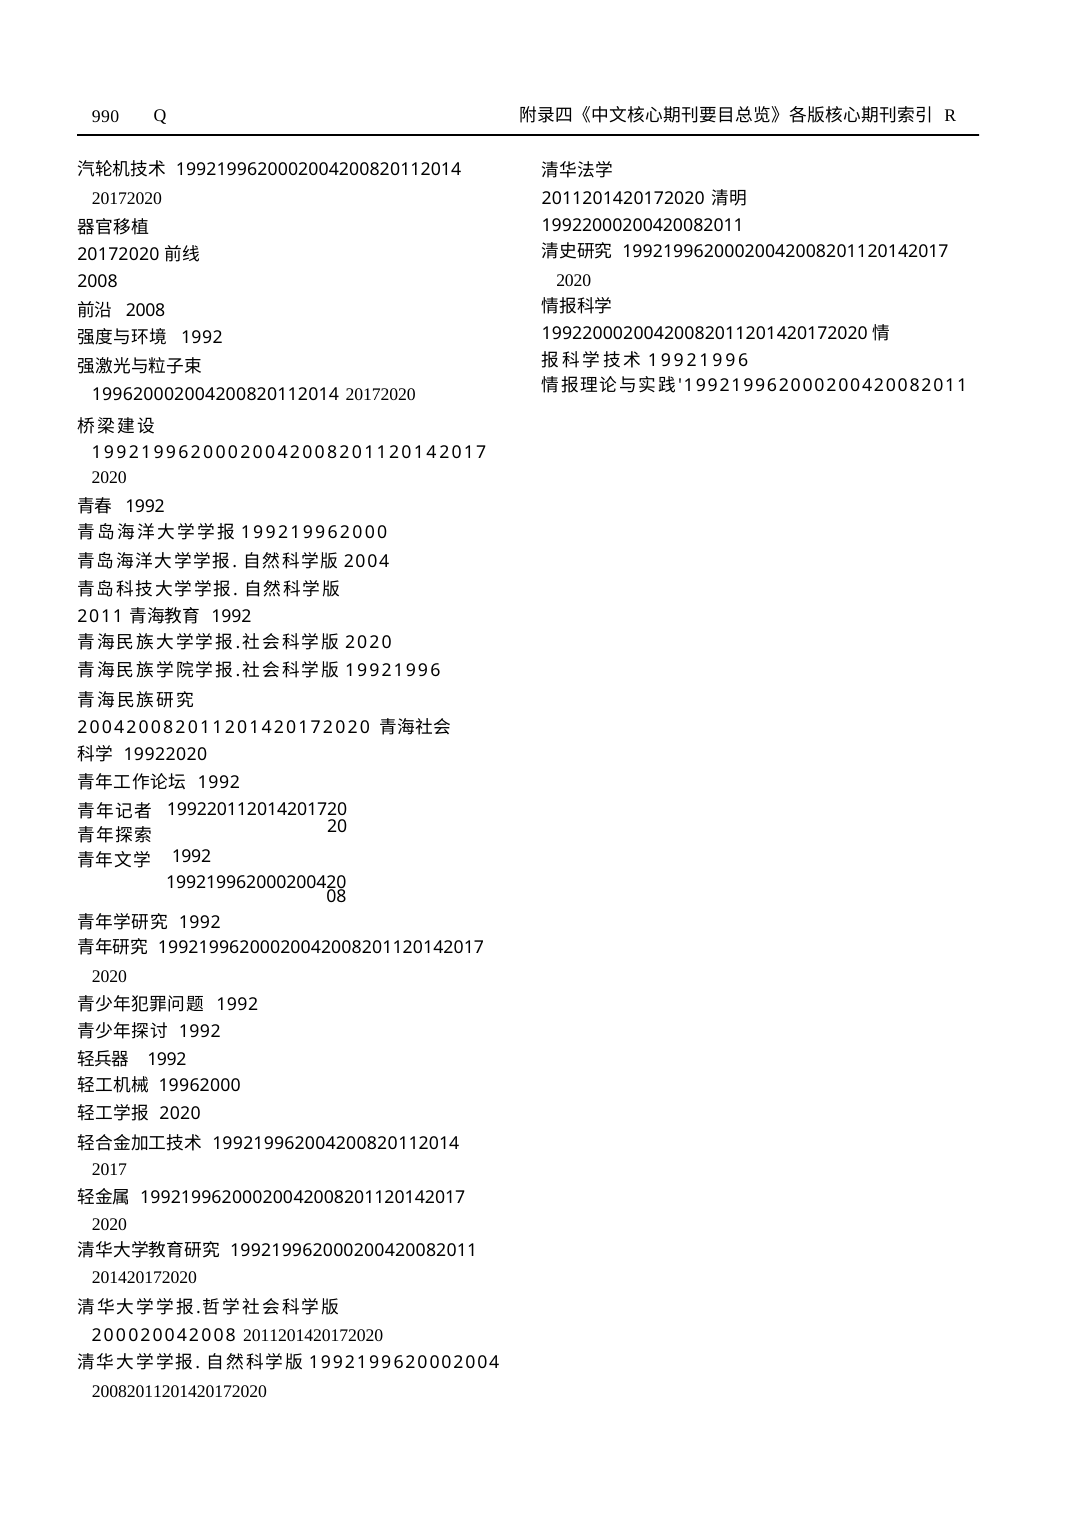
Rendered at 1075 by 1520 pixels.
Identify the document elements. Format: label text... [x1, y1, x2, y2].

text 轻工机械 19962000 [77, 1074, 531, 1096]
text 清华大学学报.哲学社会科学版200020042008 2011201420172020 [77, 1294, 477, 1347]
text 青海民族大学学报.社会科学版2020 [77, 631, 531, 653]
text 情报理论与实践'199219962000200420082011 [541, 377, 980, 396]
text 20082011201420172020 [92, 1385, 531, 1401]
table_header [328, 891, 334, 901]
text 201420172020 [92, 1271, 531, 1287]
text 汽轮机技术 1992199620002004200820112014 [77, 158, 531, 180]
text 青年工作论坛 1992 [77, 771, 531, 793]
text 青岛海洋大学学报199219962000 [77, 521, 531, 543]
text 清史研究 19921996200020042008201120142017 [541, 240, 980, 262]
text 轻金属 19921996200020042008201120142017 [77, 1186, 531, 1208]
text 青年学研究 1992 [77, 911, 531, 933]
text 青春 1992 [77, 494, 531, 517]
text 桥梁建设19921996200020042008201120142017 2020 [77, 413, 513, 487]
text 清华大学教育研究 199219962000200420082011 [77, 1238, 531, 1260]
text 情报科学 19922000200420082011201420172020 情报科学技术19921996 [541, 294, 901, 372]
text 20172020 [92, 192, 531, 207]
text 2020 [556, 273, 980, 289]
text 2020 [92, 970, 531, 986]
text 青年研究 19921996200020042008201120142017 [77, 936, 531, 958]
text 强度与环境 1992 [77, 326, 531, 348]
text 轻工学报 2020 [77, 1102, 531, 1123]
text 清华法学 2011201420172020 清明 19922000200420082011 [541, 158, 761, 237]
text 青海民族研究200420082011201420172020 青海社会科学 19922020 [77, 687, 463, 765]
text 2020 [92, 1217, 531, 1233]
text 清华大学学报. 自然科学版1992199620002004 [77, 1351, 531, 1373]
text 前沿 2008 [77, 298, 531, 320]
text 强激光与粒子束 199620002004200820112014 20172020 [77, 353, 439, 405]
text 青岛海洋大学学报. 自然科学版2004 青岛科技大学学报. 自然科学版2011 青海教育 1992 [77, 549, 390, 627]
text 2017 [92, 1163, 531, 1179]
text 青海民族学院学报.社会科学版19921996 [77, 659, 531, 681]
text 轻合金加工技术 199219962004200820112014 [77, 1132, 531, 1154]
text 器官移植 20172020 前线 2008 [77, 215, 242, 293]
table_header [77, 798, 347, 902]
